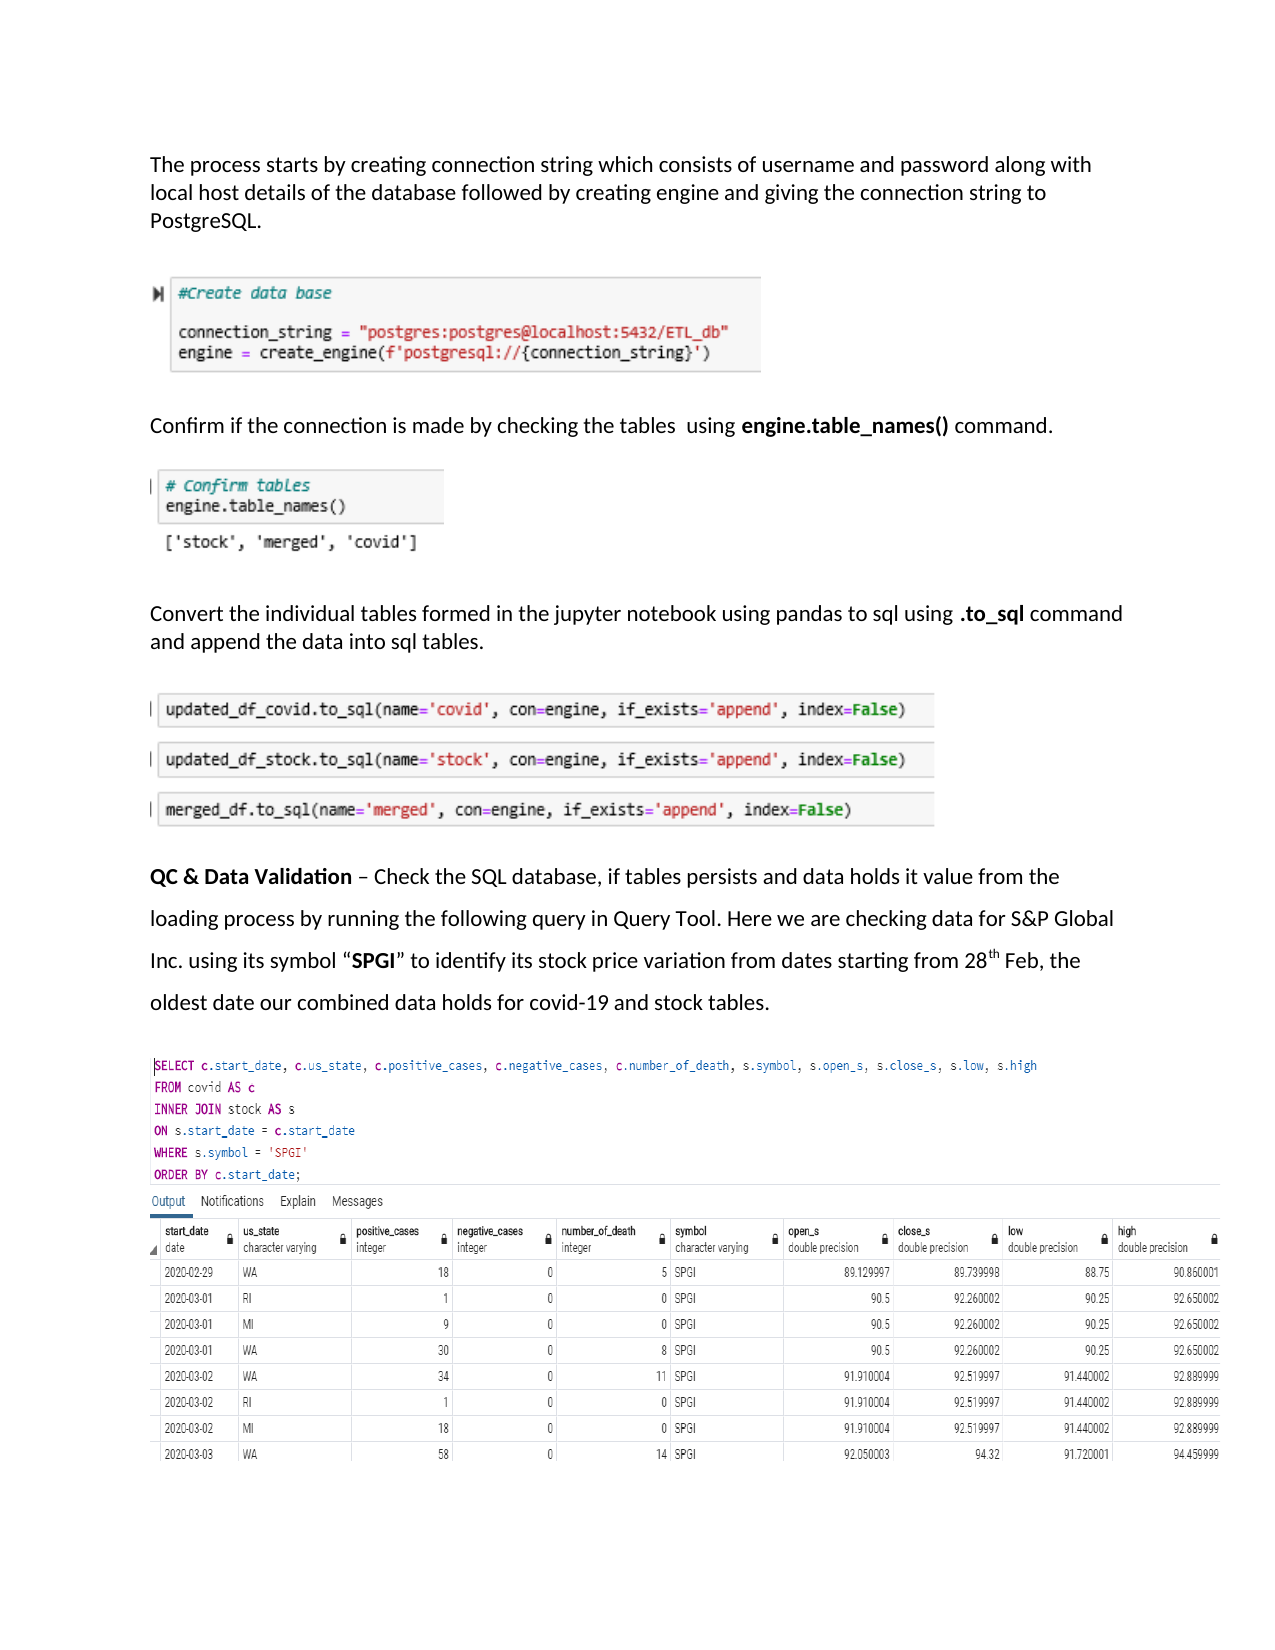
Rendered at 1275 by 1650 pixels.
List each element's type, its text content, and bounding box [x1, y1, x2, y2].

picture [150, 1058, 1221, 1481]
text QC & Data Validation – Check the SQL database, if tables persists and data holds it value from the loading process by running the following query in Query Tool. Here we are checking data for S&P Global Inc. using its symbol “SPGI” to identify its stock price variation from dates starting from 28th Feb, the oldest date our combined data holds for covid-19 and stock tables. [150, 862, 1125, 1016]
picture [150, 468, 444, 570]
text The process starts by creating connection string which consists of username and password along with local host details of the database followed by creating engine and giving the connection string to PostgreSQL. [150, 150, 1125, 234]
picture [150, 684, 935, 833]
text Convert the individual tables formed in the jupyter notebook using pandas to sql using .to_sql command and append the data into sql tables. [150, 599, 1125, 655]
text Confirm if the connection is made by checking the tables using engine.table_names() command. [150, 411, 1125, 439]
picture [150, 263, 761, 382]
